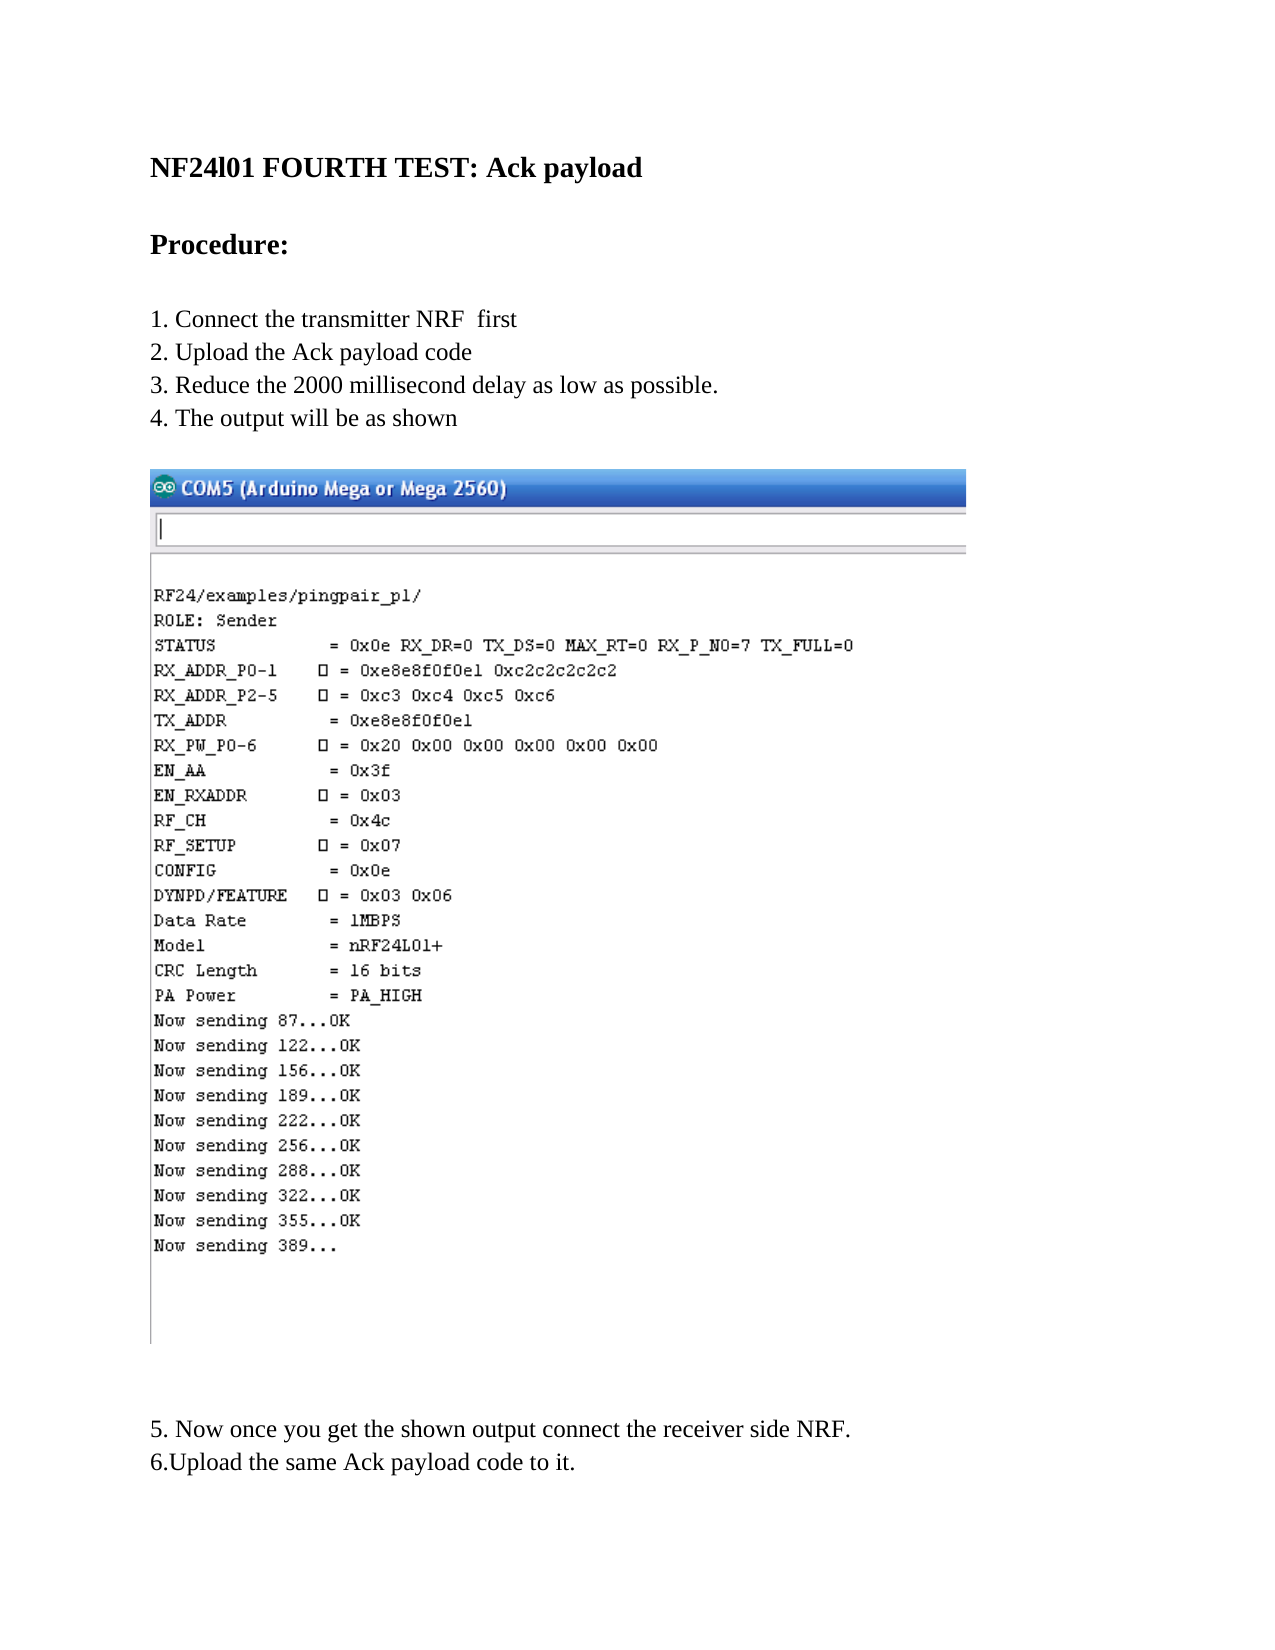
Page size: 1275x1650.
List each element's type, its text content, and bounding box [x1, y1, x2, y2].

text 1. Connect the transmitter NRF first [150, 304, 1125, 333]
text 4. The output will be as shown [150, 403, 1125, 432]
text 3. Reduce the 2000 millisecond delay as low as possible. [150, 370, 1125, 399]
text 5. Now once you get the shown output connect the receiver side NRF. [150, 1414, 1125, 1443]
picture [150, 469, 967, 1344]
text 2. Upload the Ack payload code [150, 337, 1125, 366]
text 6.Upload the same Ack payload code to it. [150, 1447, 1125, 1476]
text Procedure: [150, 227, 1125, 261]
text NF24l01 FOURTH TEST: Ack payload [150, 150, 1125, 183]
